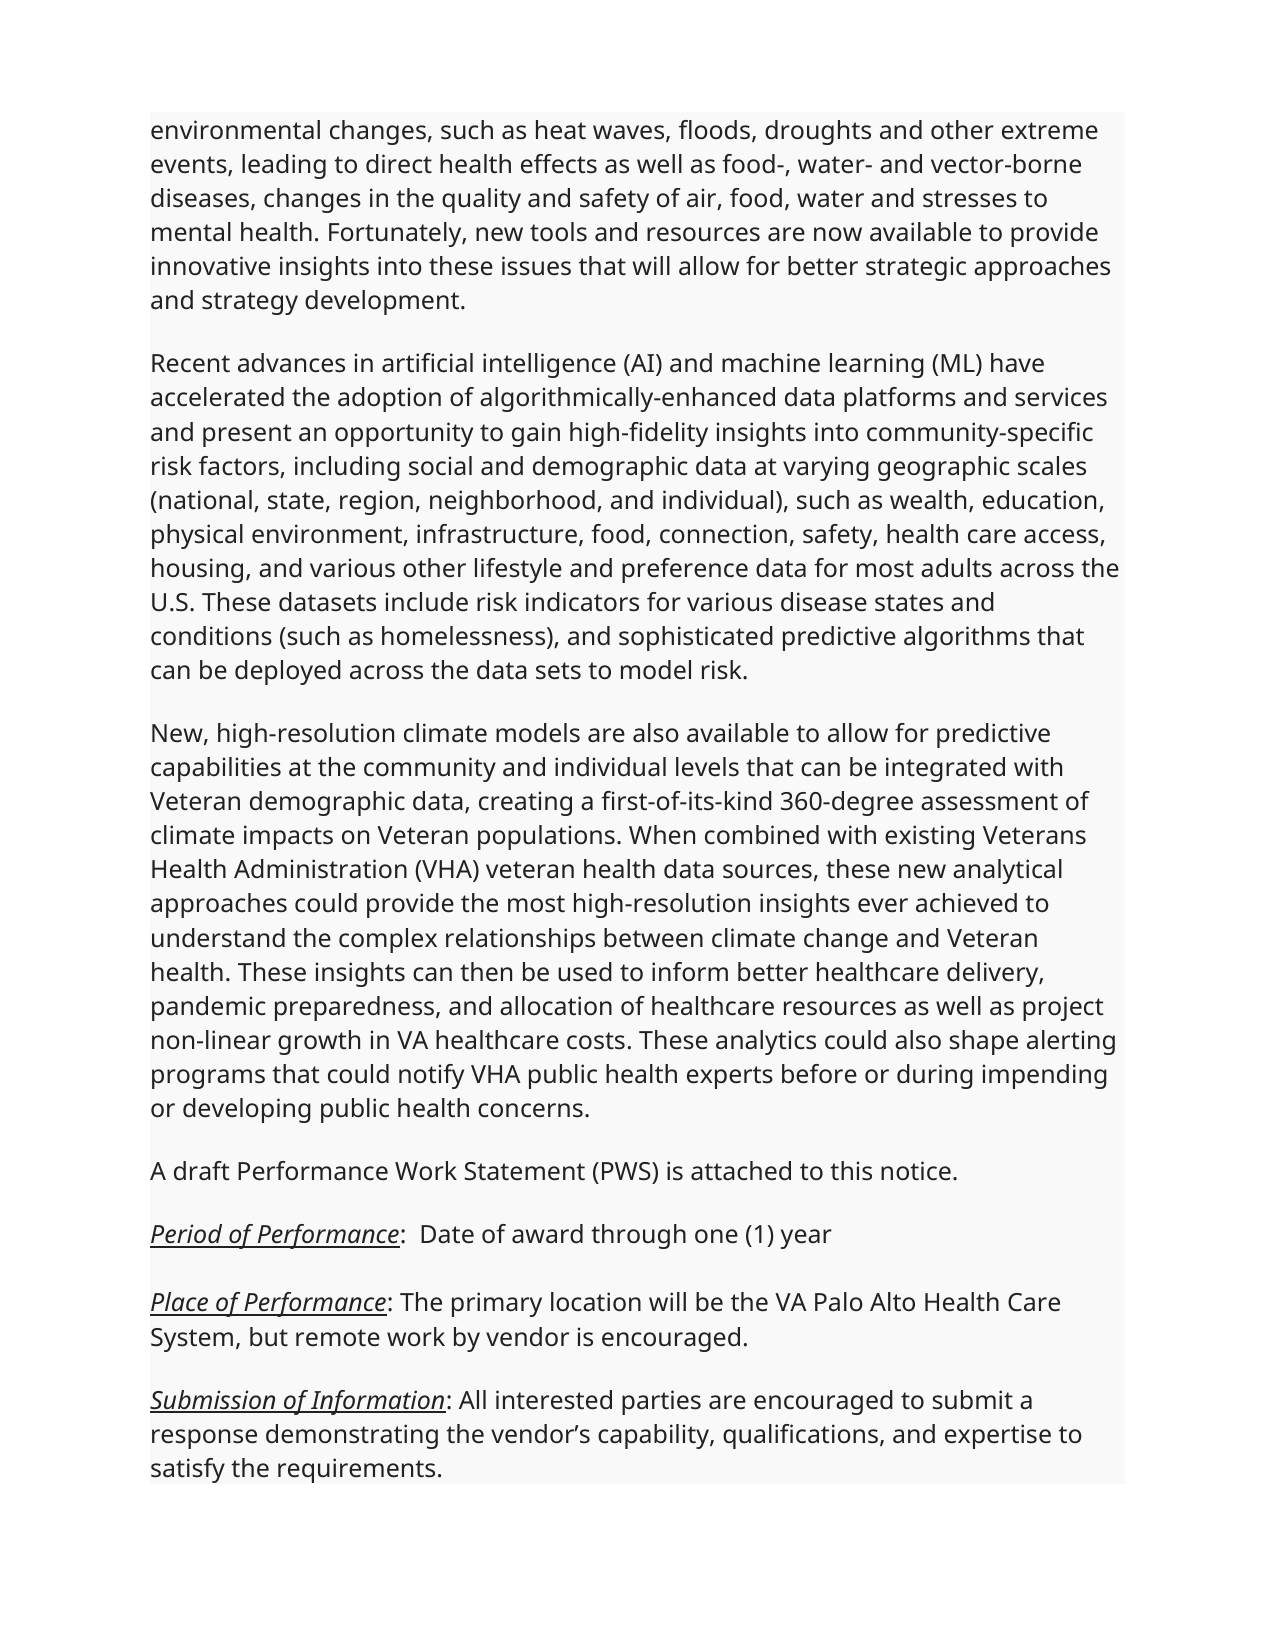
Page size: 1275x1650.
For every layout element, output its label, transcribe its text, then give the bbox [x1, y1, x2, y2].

text Recent advances in artificial intelligence (AI) and machine learning (ML) have accelerated the adoption of algorithmically-enhanced data platforms and services and present an opportunity to gain high-fidelity insights into community-specific risk factors, including social and demographic data at varying geographic scales (national, state, region, neighborhood, and individual), such as wealth, education, physical environment, infrastructure, food, connection, safety, health care access, housing, and various other lifestyle and preference data for most adults across the U.S. These datasets include risk indicators for various disease states and conditions (such as homelessness), and sophisticated predictive algorithms that can be deployed across the data sets to model risk. [150, 346, 1125, 687]
text A draft Performance Work Statement (PWS) is attached to this notice. [150, 1154, 1125, 1188]
text Submission of Information: All interested parties are encouraged to submit a response demonstrating the vendor’s capability, qualifications, and expertise to satisfy the requirements. [150, 1382, 1125, 1484]
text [150, 112, 1125, 317]
text Period of Performance: Date of award through one (1) year [150, 1217, 1125, 1251]
text Place of Performance: The primary location will be the VA Palo Alto Health Care System, but remote work by vendor is encouraged. [150, 1285, 1125, 1353]
text New, high-resolution climate models are also available to allow for predictive capabilities at the community and individual levels that can be integrated with Veteran demographic data, creating a first-of-its-kind 360-degree assessment of climate impacts on Veteran populations. When combined with existing Veterans Health Administration (VHA) veteran health data sources, these new analytical approaches could provide the most high-resolution insights ever achieved to understand the complex relationships between climate change and Veteran health. These insights can then be used to inform better healthcare delivery, pandemic preparedness, and allocation of healthcare resources as well as project non-linear growth in VA healthcare costs. These analytics could also shape alerting programs that could notify VHA public health experts before or during impending or developing public health concerns. [150, 716, 1125, 1124]
